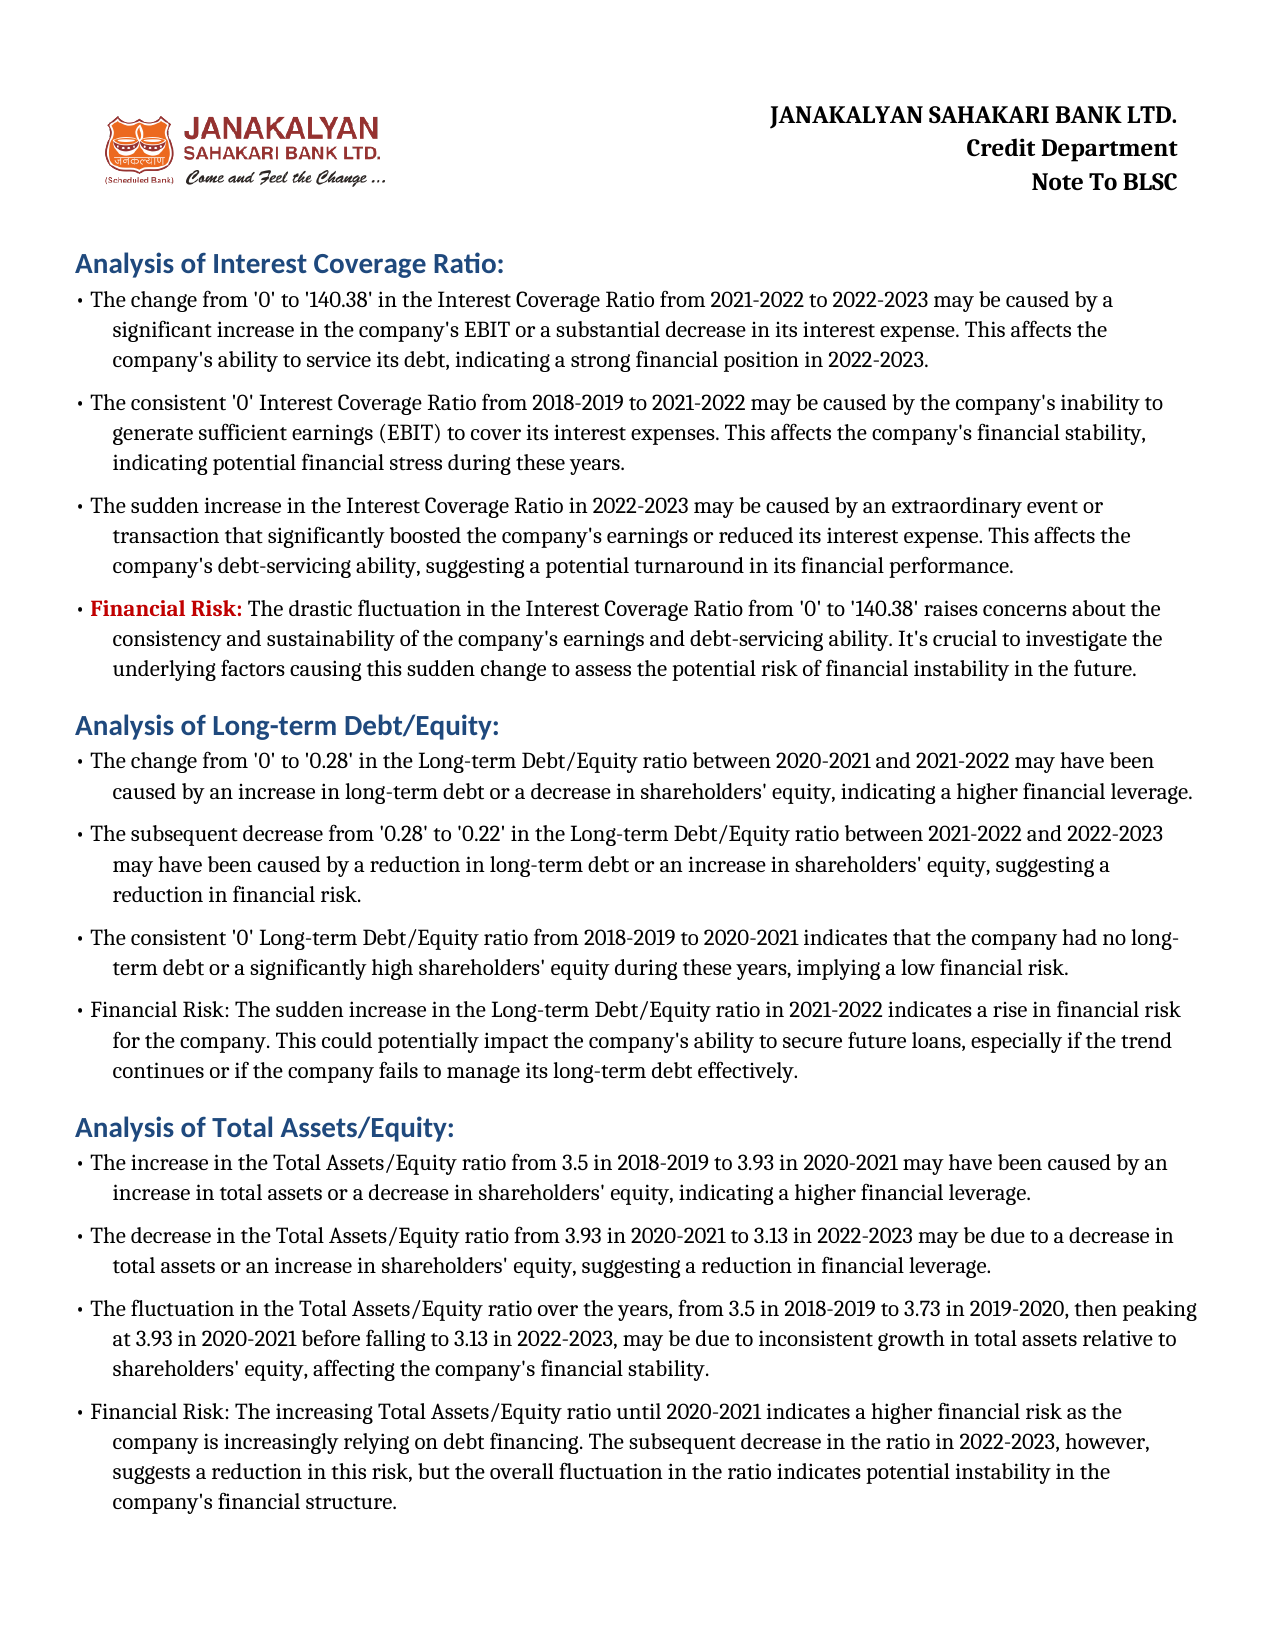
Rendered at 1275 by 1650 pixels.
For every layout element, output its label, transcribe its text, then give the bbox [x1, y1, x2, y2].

text • The sudden increase in the Interest Coverage Ratio in 2022-2023 may be caused by an extraordinary event or transaction that significantly boosted the company's earnings or reduced its interest expense. This affects the company's debt-servicing ability, suggesting a potential turnaround in its financial performance. [75, 493, 1200, 579]
text • Financial Risk: The drastic fluctuation in the Interest Coverage Ratio from '0' to '140.38' raises concerns about the consistency and sustainability of the company's earnings and debt-servicing ability. It's crucial to investigate the underlying factors causing this sudden change to assess the potential risk of financial instability in the future. [75, 596, 1200, 683]
picture [93, 106, 394, 191]
text • Financial Risk: The sudden increase in the Long-term Debt/Equity ratio in 2021-2022 indicates a rise in financial risk for the company. This could potentially impact the company's ability to secure future loans, especially if the trend continues or if the company fails to manage its long-term debt effectively. [75, 997, 1200, 1084]
subtitle Analysis of Interest Coverage Ratio: [75, 246, 1200, 281]
text • The consistent '0' Long-term Debt/Equity ratio from 2018-2019 to 2020-2021 indicates that the company had no long-term debt or a significantly high shareholders' equity during these years, implying a low financial risk. [75, 924, 1200, 981]
text • The increase in the Total Assets/Equity ratio from 3.5 in 2018-2019 to 3.93 in 2020-2021 may have been caused by an increase in total assets or a decrease in shareholders' equity, indicating a higher financial leverage. [75, 1149, 1200, 1206]
subtitle Analysis of Long-term Debt/Equity: [75, 707, 1200, 743]
text • The fluctuation in the Total Assets/Equity ratio over the years, from 3.5 in 2018-2019 to 3.73 in 2019-2020, then peaking at 3.93 in 2020-2021 before falling to 3.13 in 2022-2023, may be due to inconsistent growth in total assets relative to shareholders' equity, affecting the company's financial stability. [75, 1295, 1200, 1382]
text • The decrease in the Total Assets/Equity ratio from 3.93 in 2020-2021 to 3.13 in 2022-2023 may be due to a decrease in total assets or an increase in shareholders' equity, suggesting a reduction in financial leverage. [75, 1222, 1200, 1279]
text • The subsequent decrease from '0.28' to '0.22' in the Long-term Debt/Equity ratio between 2021-2022 and 2022-2023 may have been caused by a reduction in long-term debt or an increase in shareholders' equity, suggesting a reduction in financial risk. [75, 821, 1200, 908]
subtitle Analysis of Total Assets/Equity: [75, 1109, 1200, 1144]
text • The change from '0' to '140.38' in the Interest Coverage Ratio from 2021-2022 to 2022-2023 may be caused by a significant increase in the company's EBIT or a substantial decrease in its interest expense. This affects the company's ability to service its debt, indicating a strong financial position in 2022-2023. [75, 286, 1200, 373]
text • The consistent '0' Interest Coverage Ratio from 2018-2019 to 2021-2022 may be caused by the company's inability to generate sufficient earnings (EBIT) to cover its interest expenses. This affects the company's financial stability, indicating potential financial stress during these years. [75, 389, 1200, 476]
text • The change from '0' to '0.28' in the Long-term Debt/Equity ratio between 2020-2021 and 2021-2022 may have been caused by an increase in long-term debt or a decrease in shareholders' equity, indicating a higher financial leverage. [75, 748, 1200, 805]
text • Financial Risk: The increasing Total Assets/Equity ratio until 2020-2021 indicates a higher financial risk as the company is increasingly relying on debt financing. The subsequent decrease in the ratio in 2022-2023, however, suggests a reduction in this risk, but the overall fluctuation in the ratio indicates potential instability in the company's financial structure. [75, 1398, 1200, 1516]
